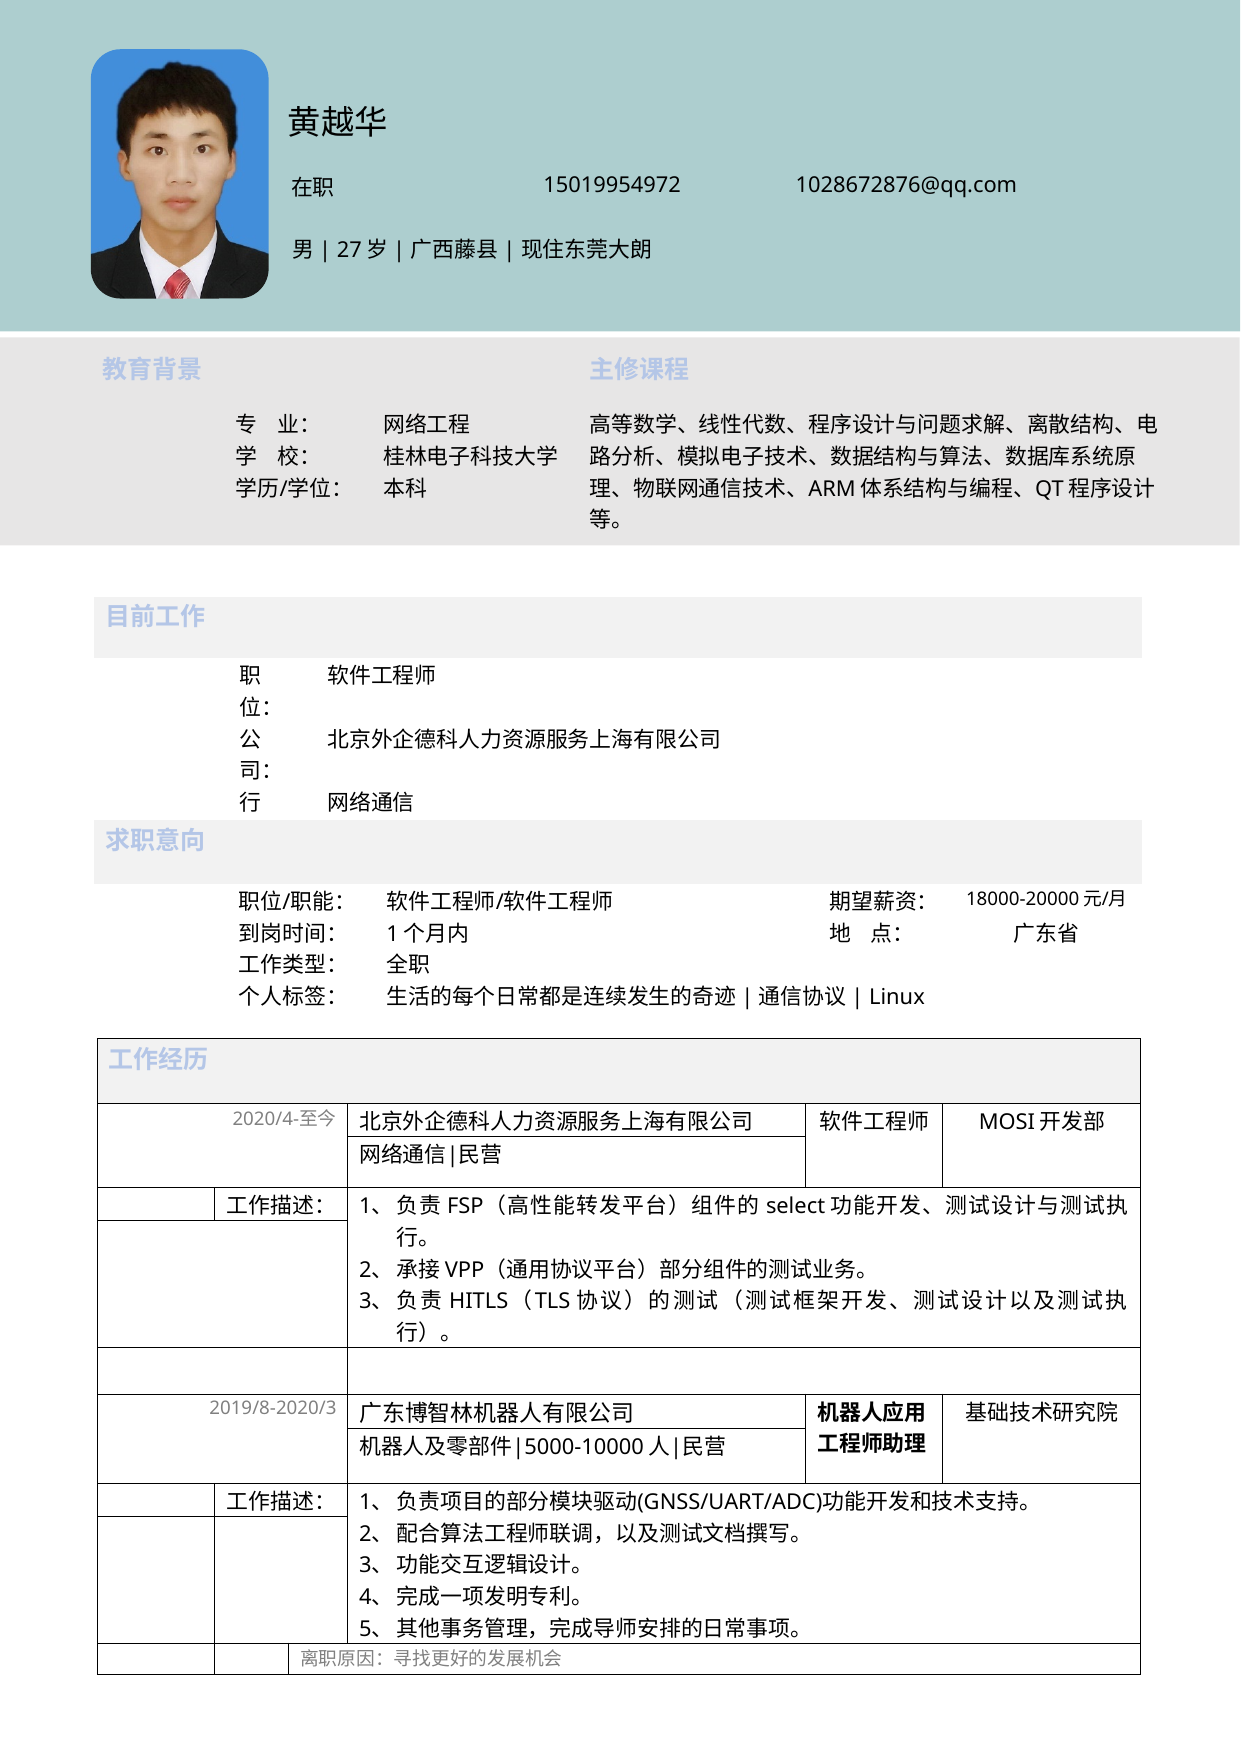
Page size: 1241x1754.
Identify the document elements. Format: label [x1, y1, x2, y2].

picture [90, 49, 269, 299]
